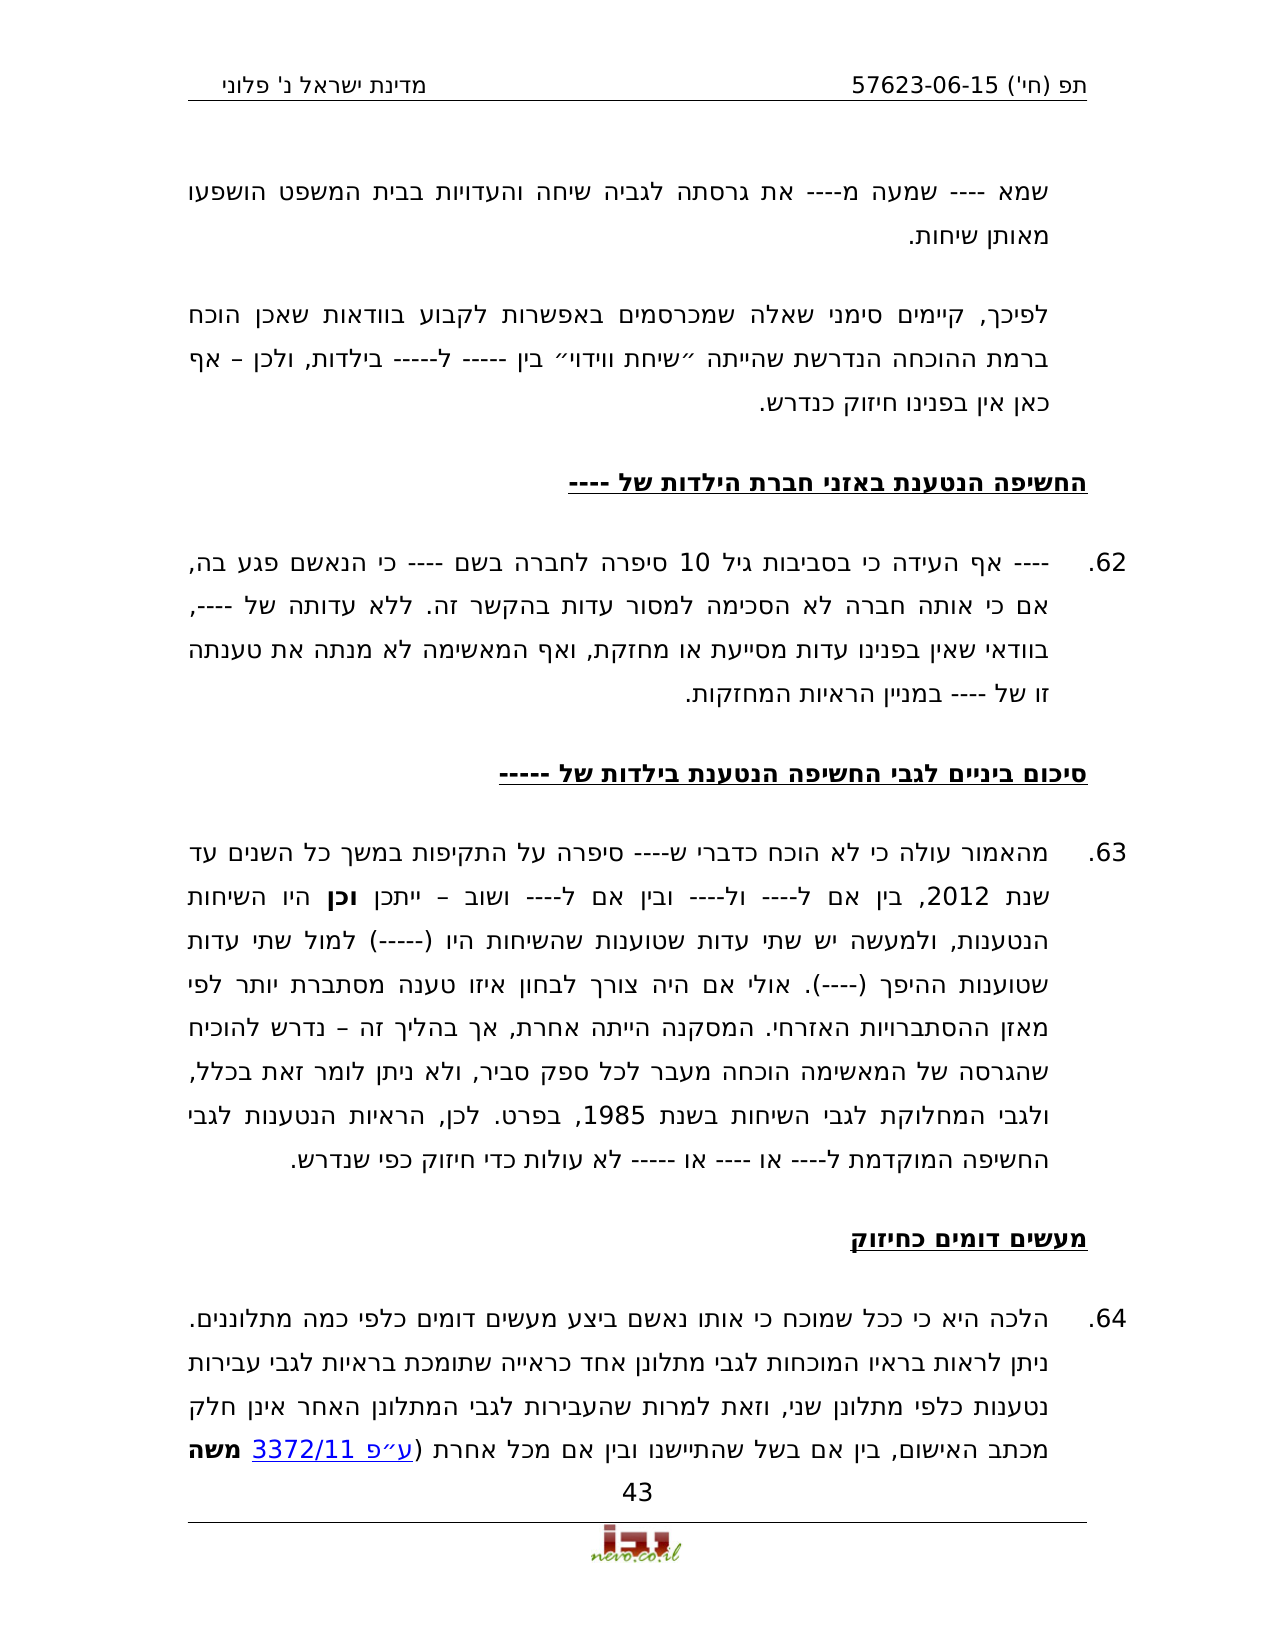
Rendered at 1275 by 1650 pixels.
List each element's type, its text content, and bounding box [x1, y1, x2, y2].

text לפיכך, קיימים סימני שאלה שמכרסמים באפשרות לקבוע בוודאות שאכן הוכח ברמת ההוכחה הנדרשת שהייתה ״שיחת ווידוי״ בין ----- ל----- בילדות, ולכן – אף כאן אין בפנינו חיזוק כנדרש. [187, 301, 1050, 417]
text סיכום ביניים לגבי החשיפה הנטענת בילדות של ----- [187, 759, 1087, 788]
list מהאמור עולה כי לא הוכח כדברי ש---- סיפרה על התקיפות במשך כל השנים עד שנת 2012, בין אם ל---- ול---- ובין אם ל---- ושוב – ייתכן וכן היו השיחות הנטענות, ולמעשה יש שתי עדות שטוענות שהשיחות היו (-----) למול שתי עדות שטוענות ההיפך (----). אולי אם היה צורך לבחון איזו טענה מסתברת יותר לפי מאזן ההסתברויות האזרחי. המסקנה הייתה אחרת, אך בהליך זה – נדרש להוכיח שהגרסה של המאשימה הוכחה מעבר לכל ספק סביר, ולא ניתן לומר זאת בכלל, ולגבי המחלוקת לגבי השיחות בשנת 1985, בפרט. לכן, הראיות הנטענות לגבי החשיפה המוקדמת ל---- או ---- או ----- לא עולות כדי חיזוק כפי שנדרש. [187, 839, 1087, 1174]
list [187, 1304, 1087, 1465]
picture [591, 1524, 683, 1563]
list ---- אף העידה כי בסביבות גיל 10 סיפרה לחברה בשם ---- כי הנאשם פגע בה, אם כי אותה חברה לא הסכימה למסור עדות בהקשר זה. ללא עדותה של ----, בוודאי שאין בפנינו עדות מסייעת או מחזקת, ואף המאשימה לא מנתה את טענתה זו של ---- במניין הראיות המחזקות. [187, 548, 1087, 708]
text מעשים דומים כחיזוק [187, 1225, 1087, 1254]
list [187, 177, 1087, 250]
text החשיפה הנטענת באזני חברת הילדות של ---- [187, 468, 1087, 497]
